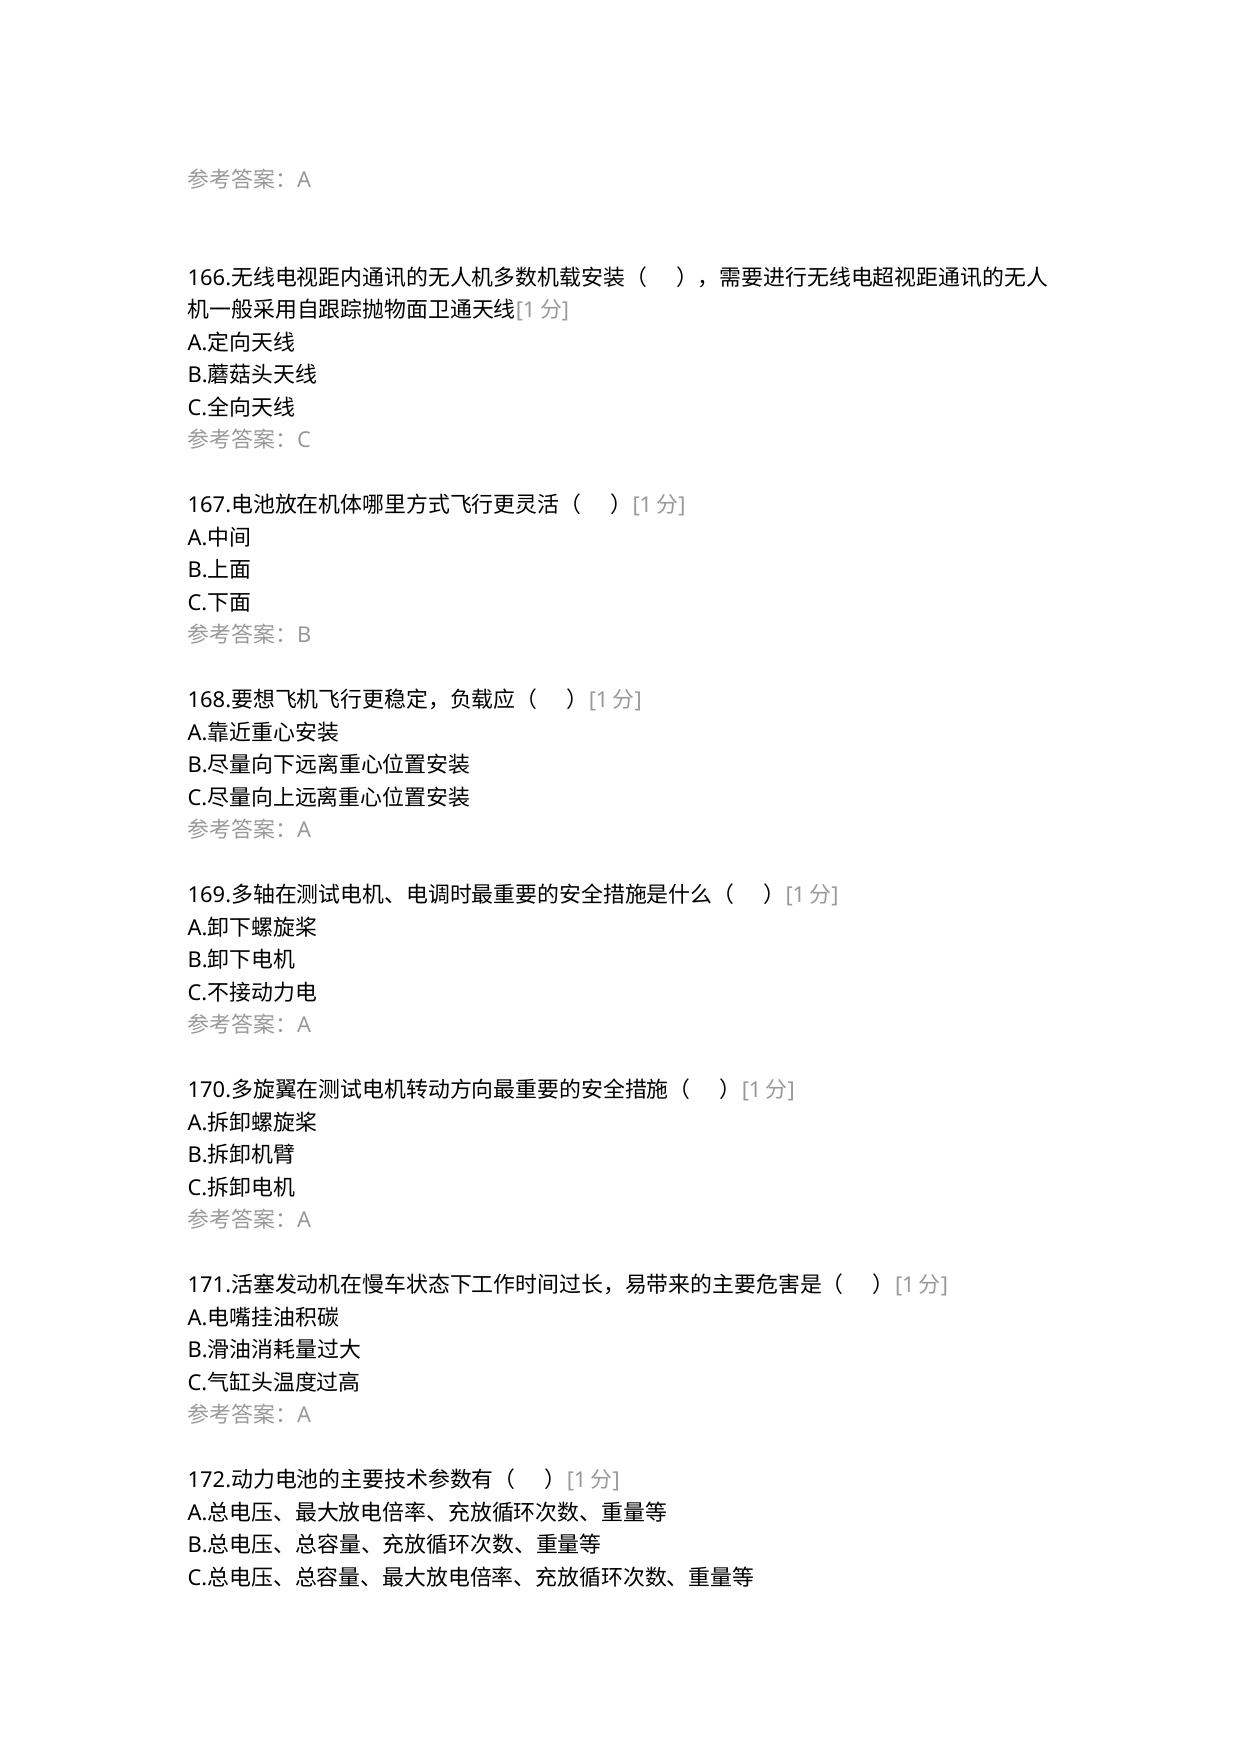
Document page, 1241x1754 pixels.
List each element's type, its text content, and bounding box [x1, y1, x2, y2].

text B.拆卸机臂 [187, 1137, 1053, 1169]
text 169.多轴在测试电机、电调时最重要的安全措施是什么（ ）[1分] [187, 877, 1053, 909]
text A.总电压、最大放电倍率、充放循环次数、重量等 [187, 1494, 1053, 1527]
text C.拆卸电机 [187, 1169, 1053, 1202]
text A.拆卸螺旋桨 [187, 1104, 1053, 1137]
text 参考答案：A [187, 162, 1053, 194]
text 参考答案：C [187, 422, 1053, 454]
text 170.多旋翼在测试电机转动方向最重要的安全措施（ ）[1分] [187, 1072, 1053, 1104]
text 参考答案：A [187, 1202, 1053, 1234]
text B.上面 [187, 552, 1053, 584]
text B.卸下电机 [187, 942, 1053, 974]
text A.电嘴挂油积碳 [187, 1299, 1053, 1332]
text 参考答案：B [187, 617, 1053, 649]
text A.中间 [187, 519, 1053, 552]
text 参考答案：A [187, 1007, 1053, 1039]
text B.总电压、总容量、充放循环次数、重量等 [187, 1527, 1053, 1559]
text 参考答案：A [187, 812, 1053, 844]
text C.气缸头温度过高 [187, 1364, 1053, 1397]
text B.蘑菇头天线 [187, 357, 1053, 389]
text C.不接动力电 [187, 974, 1053, 1007]
text C.下面 [187, 584, 1053, 617]
text C.总电压、总容量、最大放电倍率、充放循环次数、重量等 [187, 1559, 1053, 1592]
text A.卸下螺旋桨 [187, 909, 1053, 942]
text 171.活塞发动机在慢车状态下工作时间过长，易带来的主要危害是（ ）[1分] [187, 1267, 1053, 1299]
text 参考答案：A [187, 1397, 1053, 1429]
text 167.电池放在机体哪里方式飞行更灵活（ ）[1分] [187, 487, 1053, 519]
text C.全向天线 [187, 389, 1053, 422]
text B.尽量向下远离重心位置安装 [187, 747, 1053, 779]
text 168.要想飞机飞行更稳定，负载应（ ）[1分] [187, 682, 1053, 714]
text 166.无线电视距内通讯的无人机多数机载安装（ ），需要进行无线电超视距通讯的无人机一般采用自跟踪抛物面卫通天线[1分] [187, 259, 1053, 324]
text A.靠近重心安装 [187, 714, 1053, 747]
text C.尽量向上远离重心位置安装 [187, 779, 1053, 812]
text B.滑油消耗量过大 [187, 1332, 1053, 1364]
text A.定向天线 [187, 324, 1053, 357]
text 172.动力电池的主要技术参数有（ ）[1分] [187, 1462, 1053, 1494]
